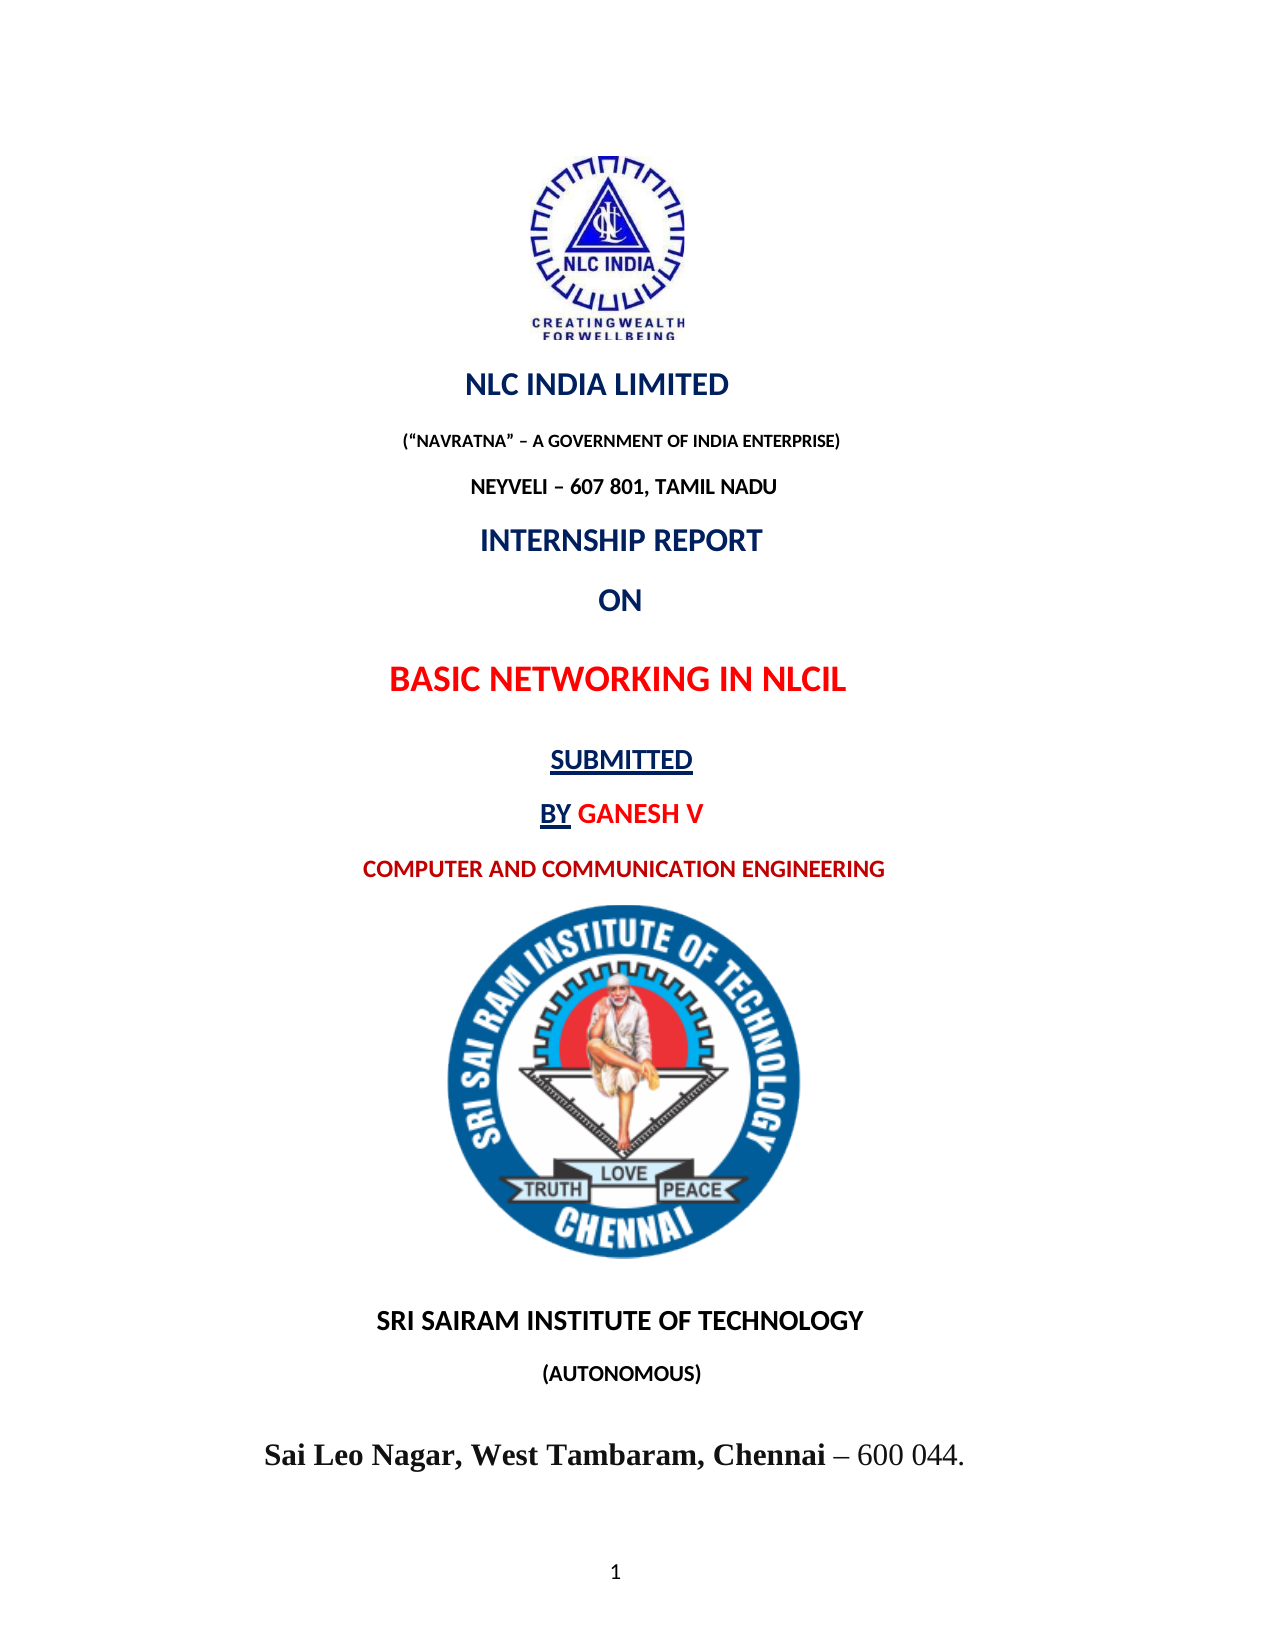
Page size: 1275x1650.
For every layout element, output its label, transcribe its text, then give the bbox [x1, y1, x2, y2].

text INTERNSHIP REPORT ON [454, 519, 786, 619]
text (AUTONOMOUS) [108, 1359, 1136, 1387]
text Sai Leo Nagar, West Tambaram, Chennai – 600 044. [108, 1436, 1121, 1472]
picture [530, 156, 685, 340]
picture [447, 905, 801, 1259]
subtitle SUBMITTED BY GANESH V [532, 741, 711, 831]
text 1 [88, 1557, 1142, 1585]
subtitle BASIC NETWORKING IN NLCIL [108, 655, 1128, 701]
text NEYVELI – 607 801, TAMIL NADU [108, 472, 1140, 500]
text NLC INDIA LIMITED [52, 363, 1142, 404]
text (“NAVRATNA” – A GOVERNMENT OF INDIA ENTERPRISE) [108, 429, 1135, 452]
text COMPUTER AND COMMUNICATION ENGINEERING [108, 853, 1140, 883]
subtitle SRI SAIRAM INSTITUTE OF TECHNOLOGY [108, 1302, 1132, 1337]
